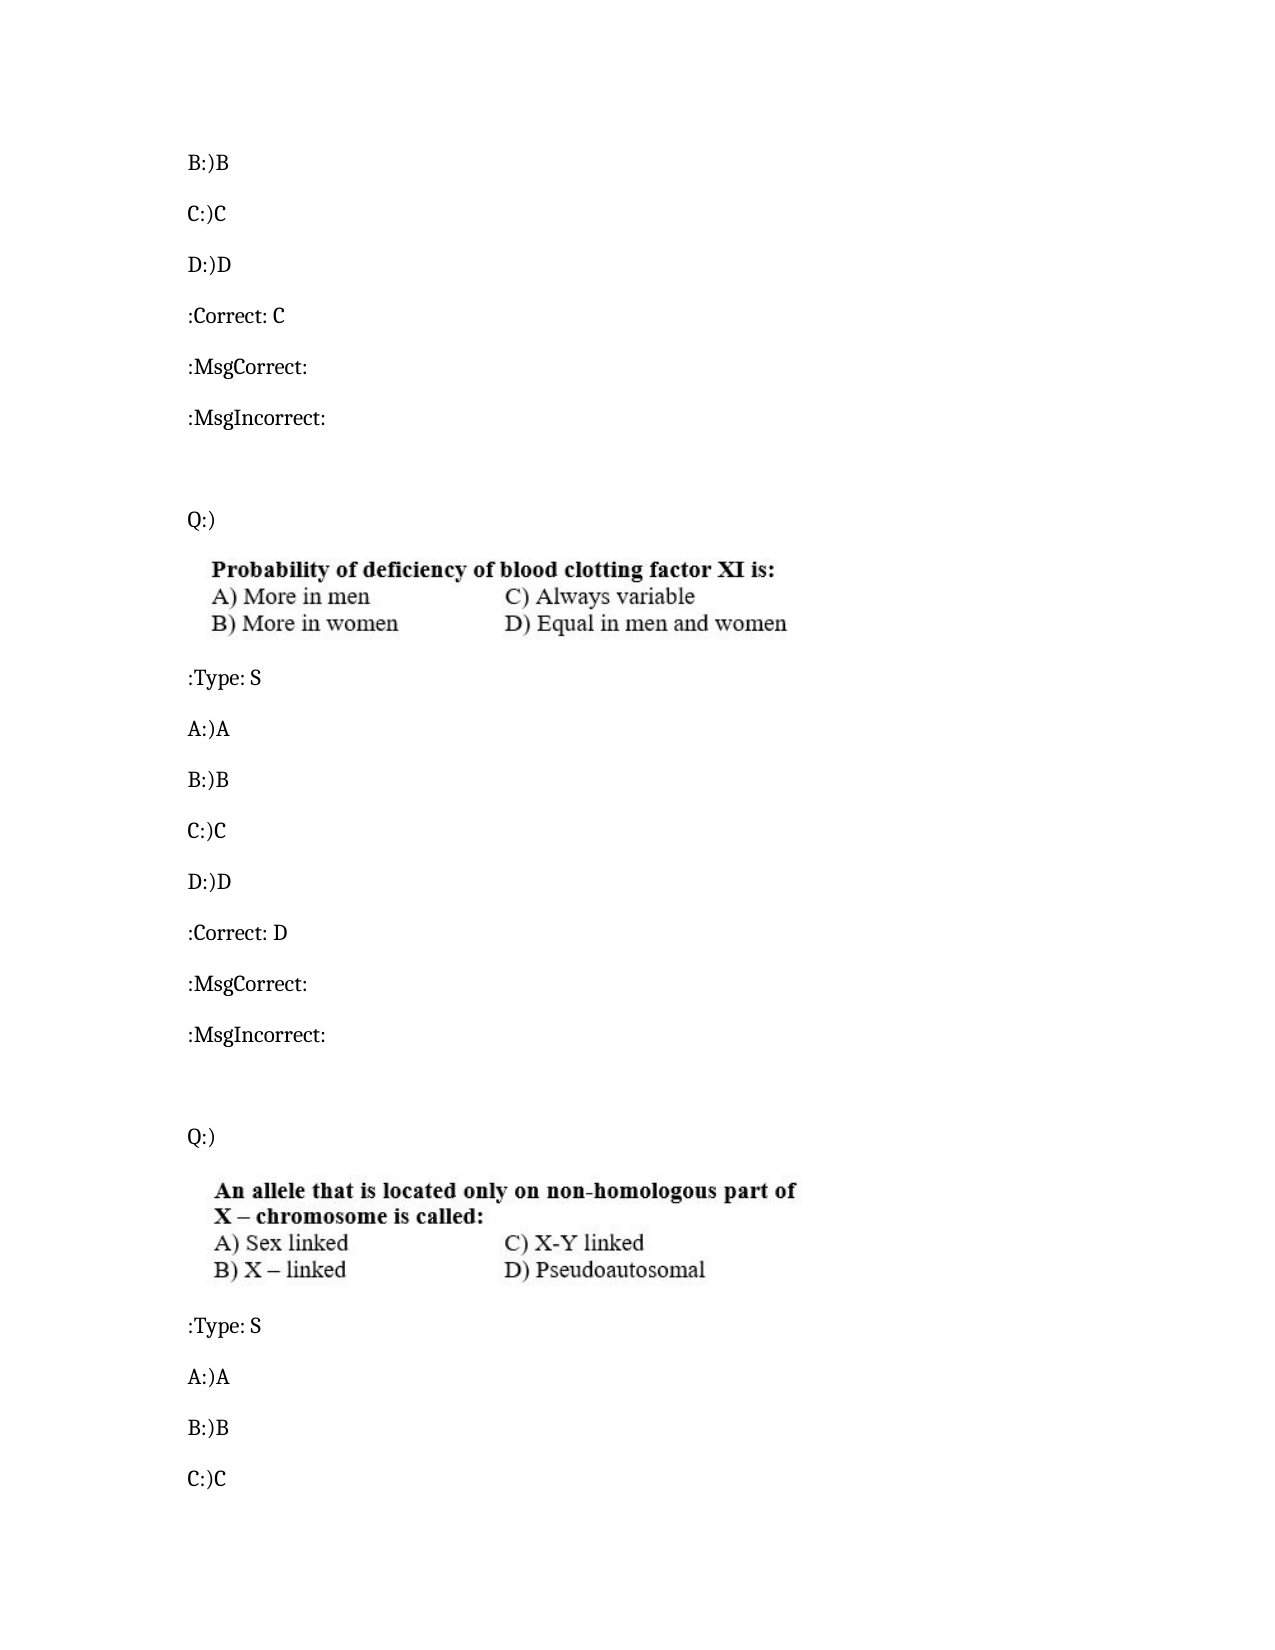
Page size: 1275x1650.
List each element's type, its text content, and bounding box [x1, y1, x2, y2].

text :Correct: D [187, 920, 1087, 946]
text B:)B [187, 767, 1087, 793]
text :Type: S [187, 1313, 1087, 1339]
text C:)C [187, 1466, 1087, 1493]
text :MsgIncorrect: [187, 1022, 1087, 1048]
text :Type: S [187, 664, 1087, 691]
text B:)B [187, 150, 1087, 176]
text D:)D [187, 252, 1087, 278]
text C:)C [187, 201, 1087, 227]
picture [206, 1175, 807, 1289]
text Q:) [187, 507, 1087, 534]
text A:)A [187, 1364, 1087, 1391]
text Q:) [187, 1124, 1087, 1150]
picture [206, 558, 807, 640]
text A:)A [187, 716, 1087, 742]
text :MsgCorrect: [187, 971, 1087, 997]
text B:)B [187, 1415, 1087, 1442]
text :MsgIncorrect: [187, 405, 1087, 432]
text :Correct: C [187, 303, 1087, 329]
text :MsgCorrect: [187, 354, 1087, 381]
text D:)D [187, 869, 1087, 895]
text C:)C [187, 818, 1087, 844]
